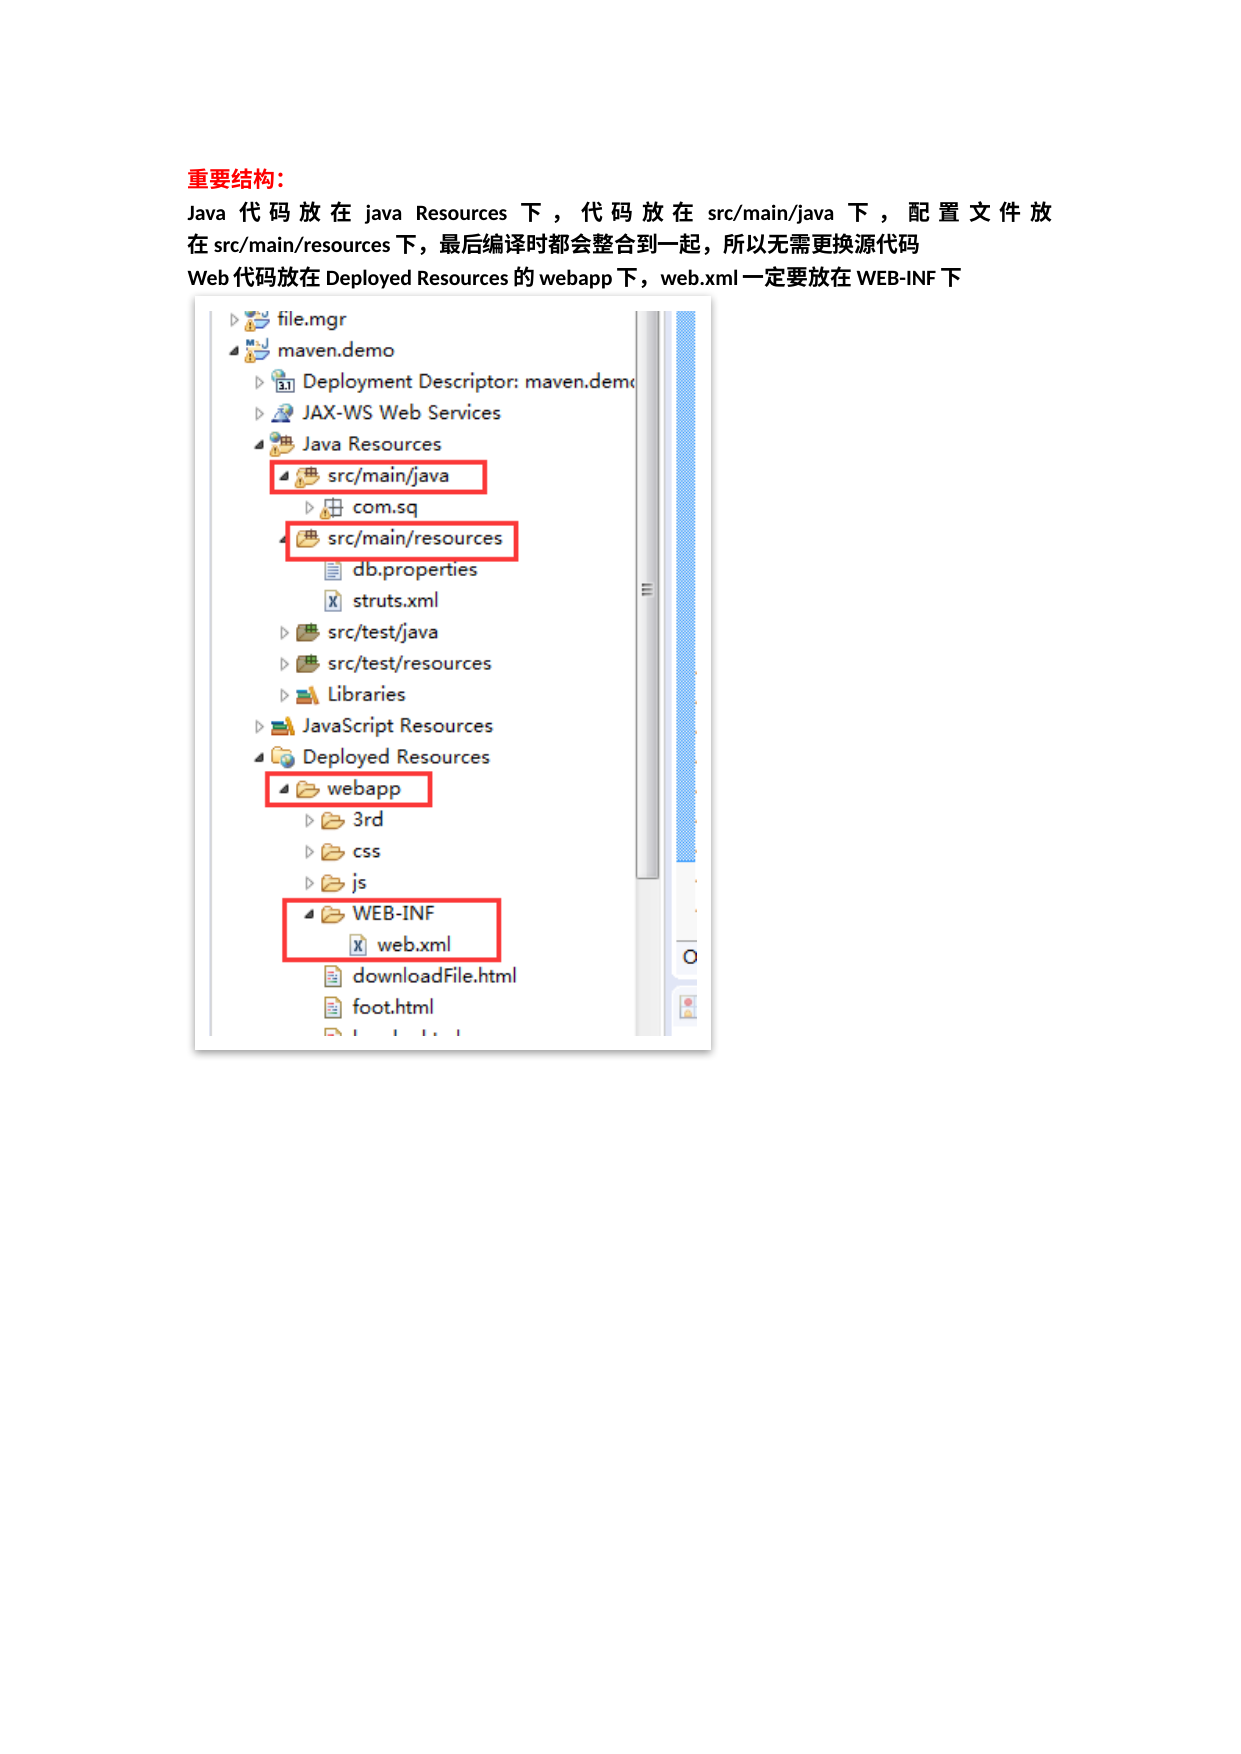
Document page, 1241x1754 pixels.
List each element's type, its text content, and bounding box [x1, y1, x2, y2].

text Java代码放在java Resources下，代码放在src/main/java下，配置文件放在src/main/resources下，最后编译时都会整合到一起，所以无需更换源代码 [187, 194, 1053, 259]
picture [209, 311, 697, 1036]
text 重要结构： [187, 162, 1053, 194]
text Web代码放在Deployed Resources的webapp下，web.xml一定要放在WEB-INF下 [187, 259, 1053, 292]
